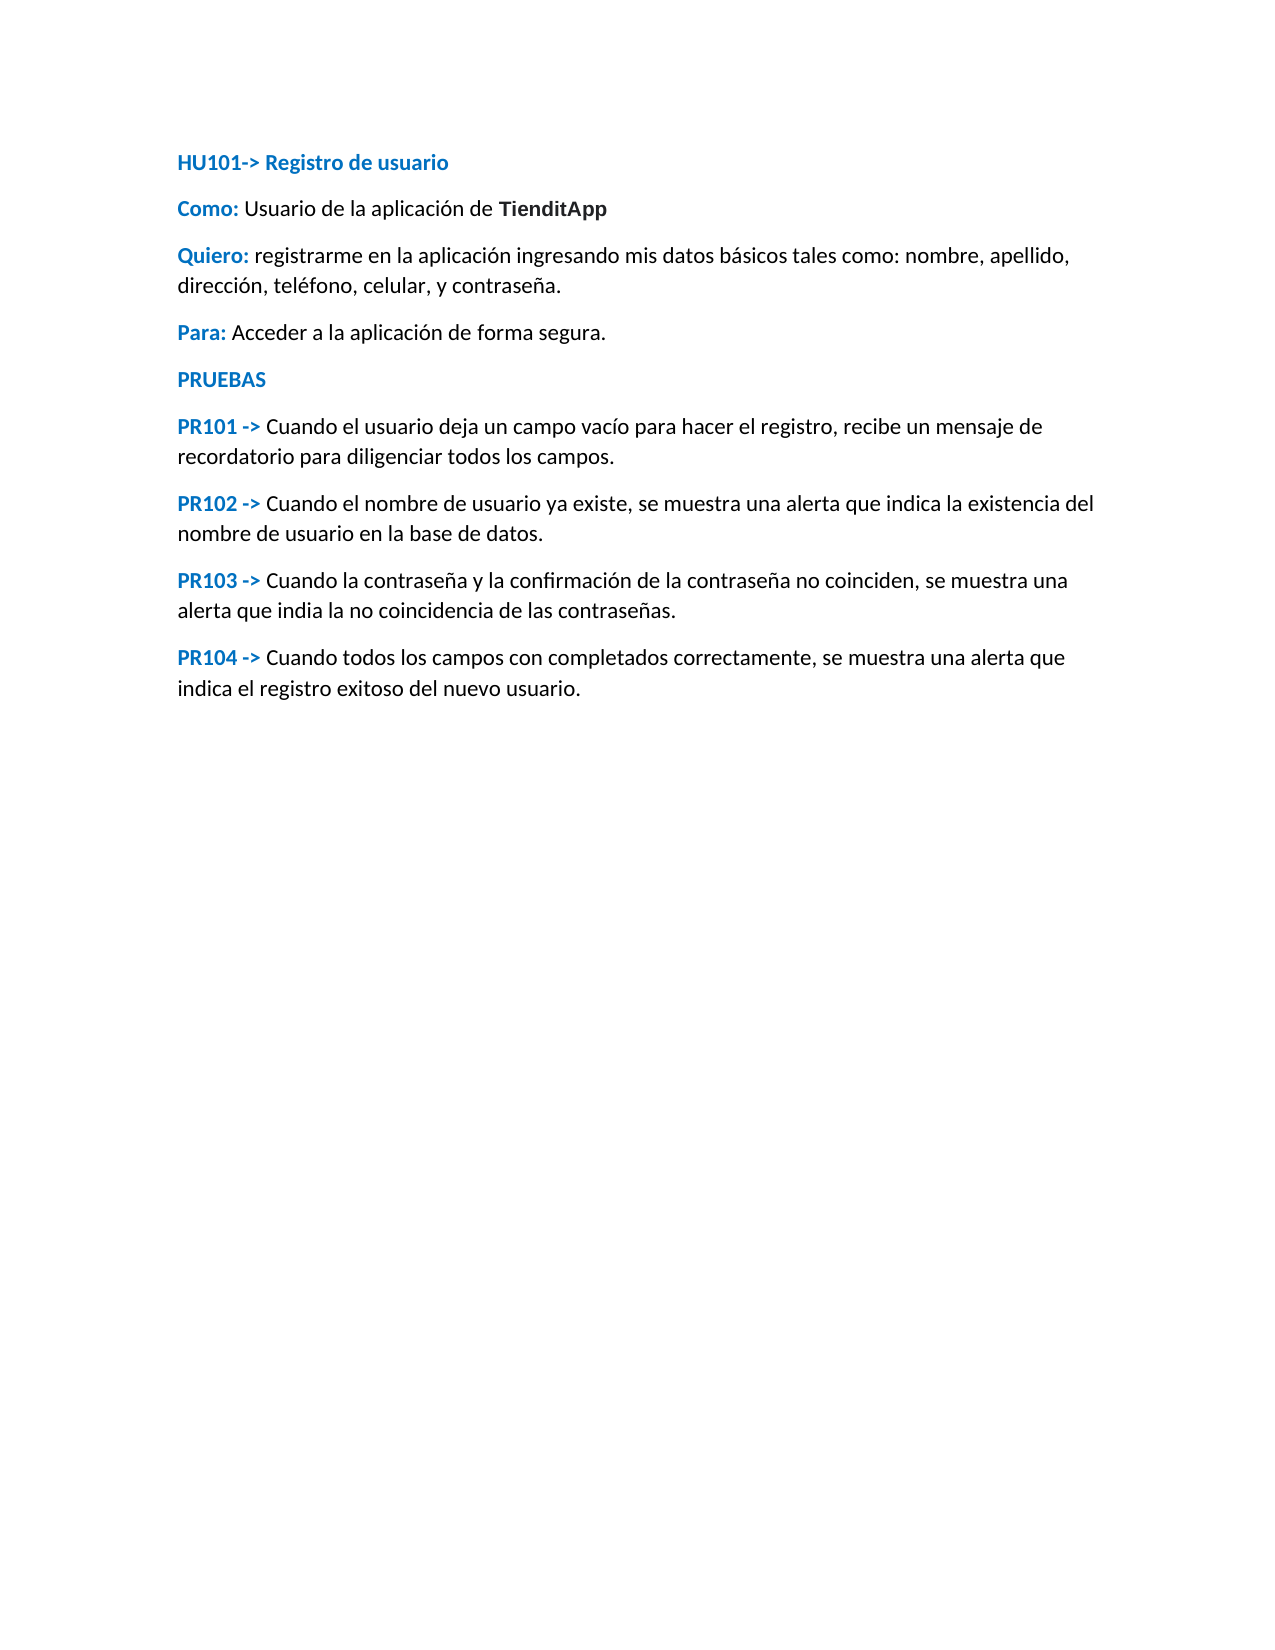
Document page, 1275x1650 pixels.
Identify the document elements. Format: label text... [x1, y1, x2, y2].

text Quiero: registrarme en la aplicación ingresando mis datos básicos tales como: nombre, apellido, dirección, teléfono, celular, y contraseña. [177, 241, 1098, 299]
text PR102 -> Cuando el nombre de usuario ya existe, se muestra una alerta que indica la existencia del nombre de usuario en la base de datos. [177, 489, 1098, 547]
text PR104 -> Cuando todos los campos con completados correctamente, se muestra una alerta que indica el registro exitoso del nuevo usuario. [177, 643, 1098, 702]
text Como: Usuario de la aplicación de TienditApp [177, 194, 1098, 222]
text Para: Acceder a la aplicación de forma segura. [177, 318, 1098, 346]
text PR103 -> Cuando la contraseña y la confirmación de la contraseña no coinciden, se muestra una alerta que india la no coincidencia de las contraseñas. [177, 566, 1098, 624]
text HU101-> Registro de usuario [177, 148, 1098, 176]
text PRUEBAS [177, 365, 1098, 393]
text PR101 -> Cuando el usuario deja un campo vacío para hacer el registro, recibe un mensaje de recordatorio para diligenciar todos los campos. [177, 412, 1098, 470]
